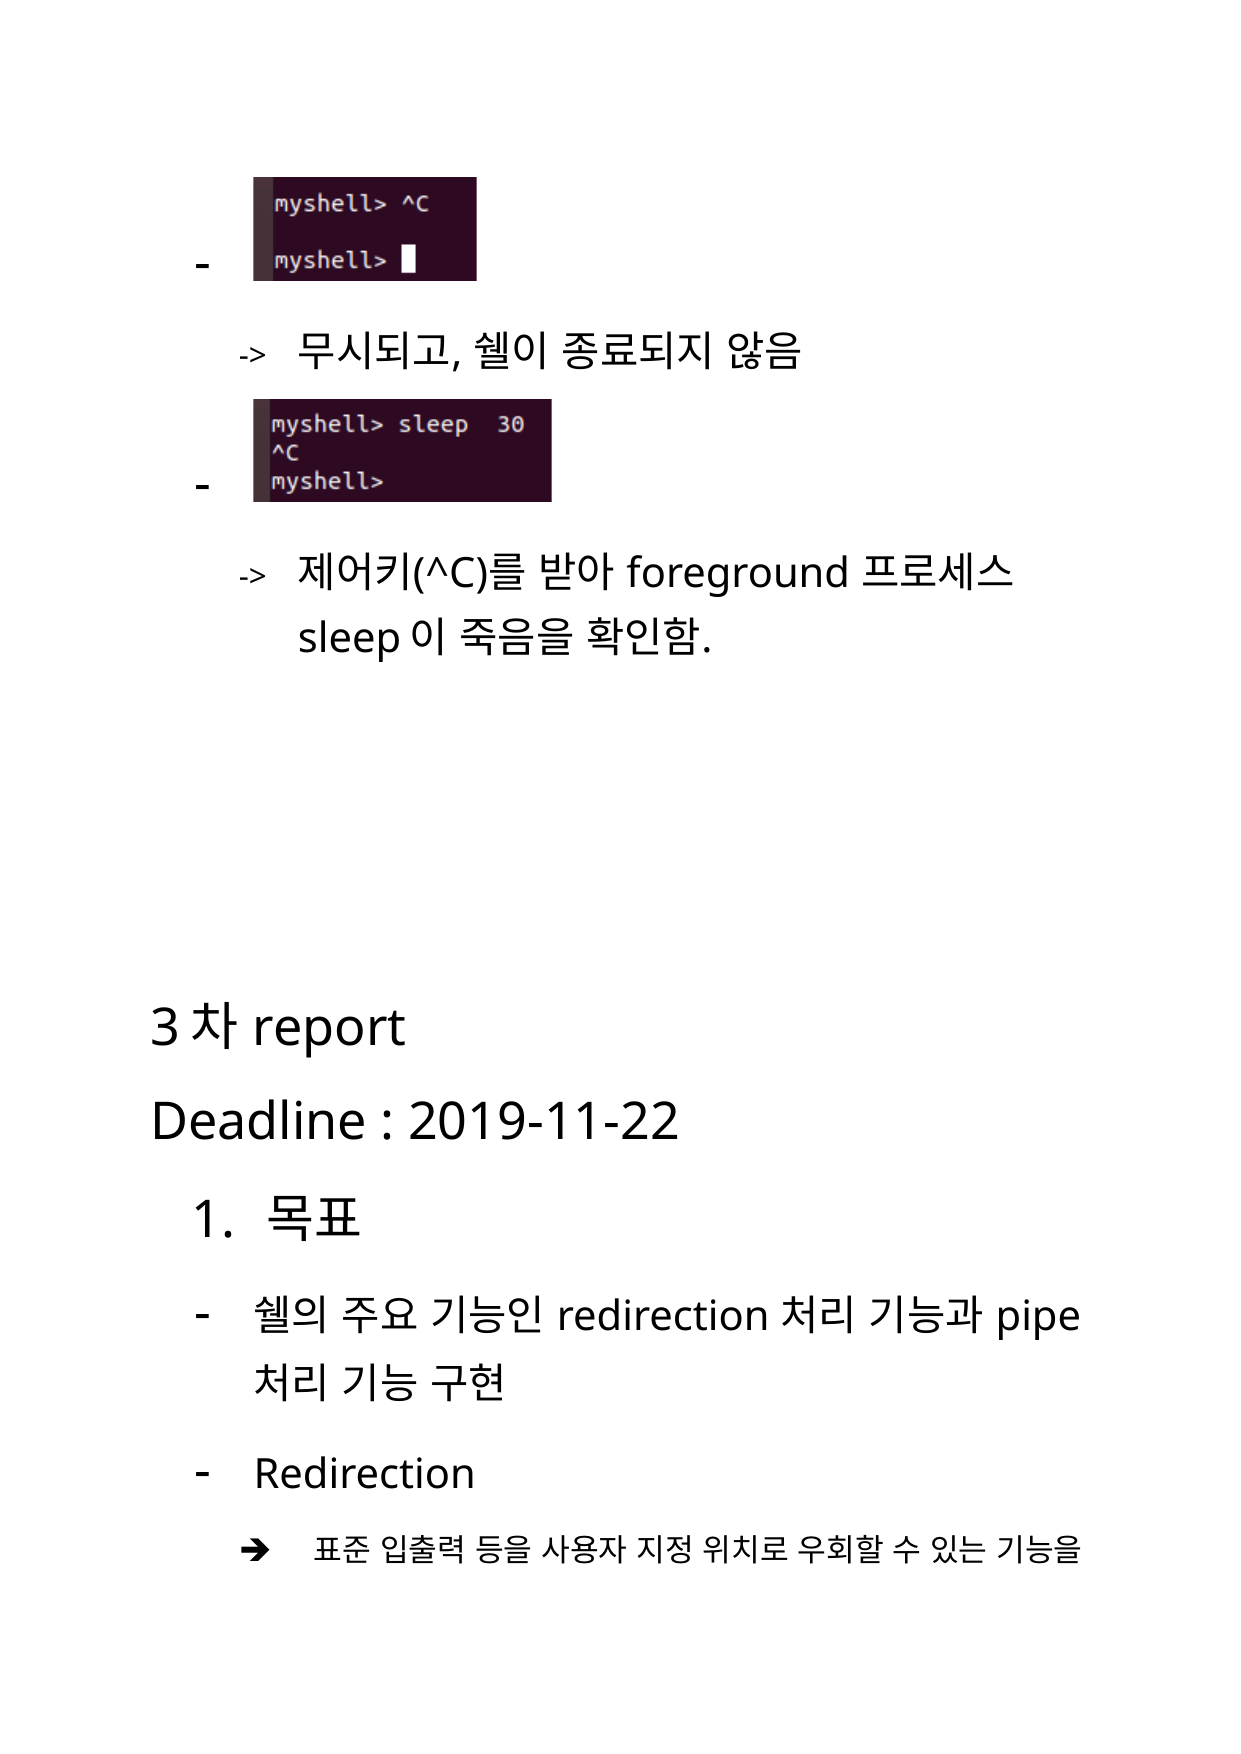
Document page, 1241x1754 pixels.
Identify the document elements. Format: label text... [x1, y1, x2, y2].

list 제어키(^C)를 받아 foreground 프로세스 sleep이 죽음을 확인함. [239, 539, 1090, 665]
text 3차 report [150, 985, 1090, 1061]
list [239, 1526, 1090, 1571]
list Redirection [194, 1432, 1090, 1503]
picture [253, 177, 477, 281]
text Deadline : 2019-11-22 [150, 1083, 1090, 1154]
list 무시되고, 쉘이 종료되지 않음 [239, 318, 1090, 378]
picture [253, 399, 552, 502]
list 목표 [192, 1177, 1090, 1252]
list 쉘의 주요 기능인 redirection 처리 기능과 pipe 처리 기능 구현 [194, 1275, 1090, 1411]
